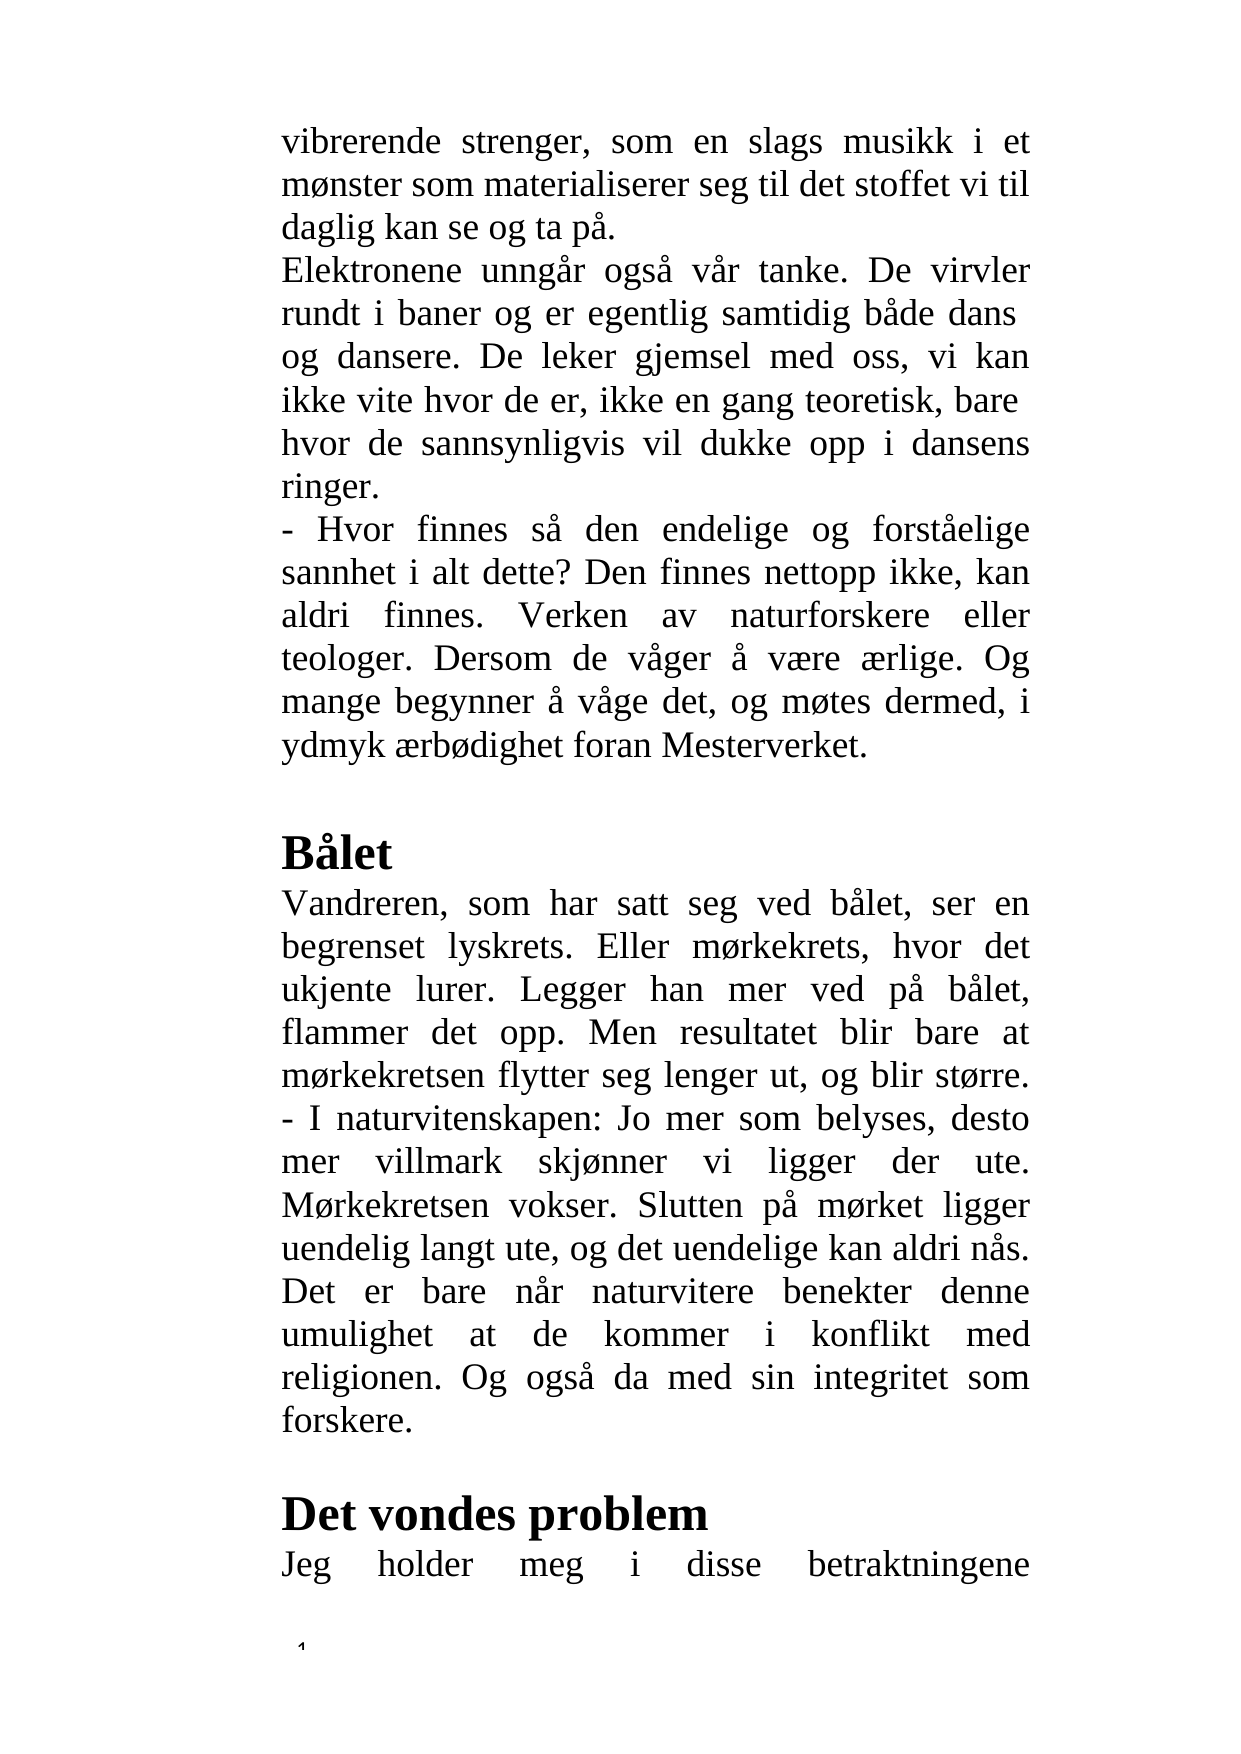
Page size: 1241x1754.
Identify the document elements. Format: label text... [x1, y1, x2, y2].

text Bålet [281, 765, 1031, 880]
text Det vondes problem [281, 1484, 1031, 1541]
text Elektronene unngår også vår tanke. De virvler rundt i baner og er egentlig samtidig både dans og dansere. De leker gjemsel med oss, vi kan ikke vite hvor de er, ikke en gang teoretisk, bare hvor de sannsynligvis vil dukke opp i dansens ringer. [281, 248, 1031, 506]
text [281, 1541, 1031, 1584]
text - Hvor finnes så den endelige og forståelige sannhet i alt dette? Den finnes nettopp ikke, kan aldri finnes. Verken av naturforskere eller teologer. Dersom de våger å være ærlige. Og mange begynner å våge det, og møtes dermed, i ydmyk ærbødighet foran Mesterverket. [281, 506, 1031, 765]
text Vandreren, som har satt seg ved bålet, ser en begrenset lyskrets. Eller mørkekrets, hvor det ukjente lurer. Legger han mer ved på bålet, flammer det opp. Men resultatet blir bare at mørkekretsen flytter seg lenger ut, og blir større. - I naturvitenskapen: Jo mer som belyses, desto mer villmark skjønner vi ligger der ute. Mørkekretsen vokser. Slutten på mørket ligger uendelig langt ute, og det uendelige kan aldri nås. Det er bare når naturvitere benekter denne umulighet at de kommer i konflikt med religionen. Og også da med sin integritet som forskere. [281, 880, 1031, 1441]
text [281, 118, 1031, 248]
